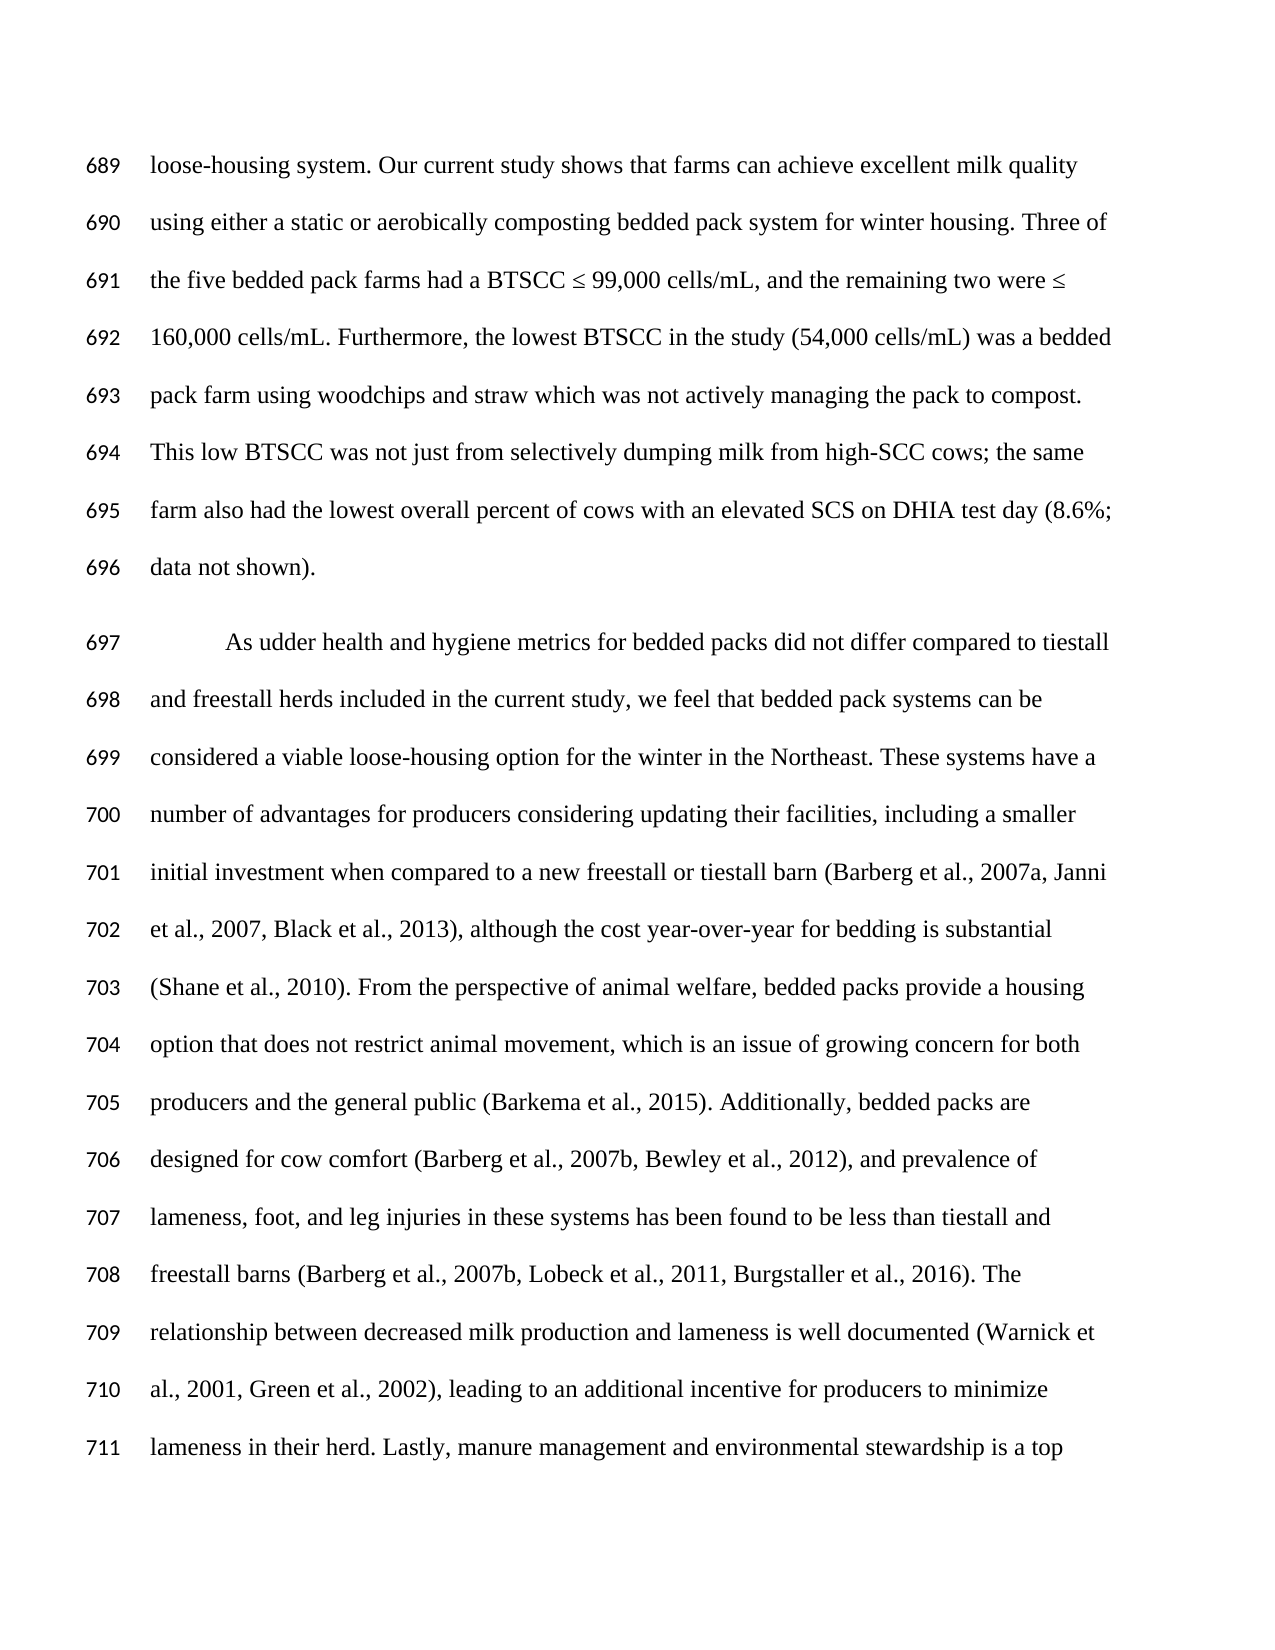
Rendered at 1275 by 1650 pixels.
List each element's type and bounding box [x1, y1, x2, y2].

text [150, 150, 1125, 581]
text [150, 627, 1125, 1460]
